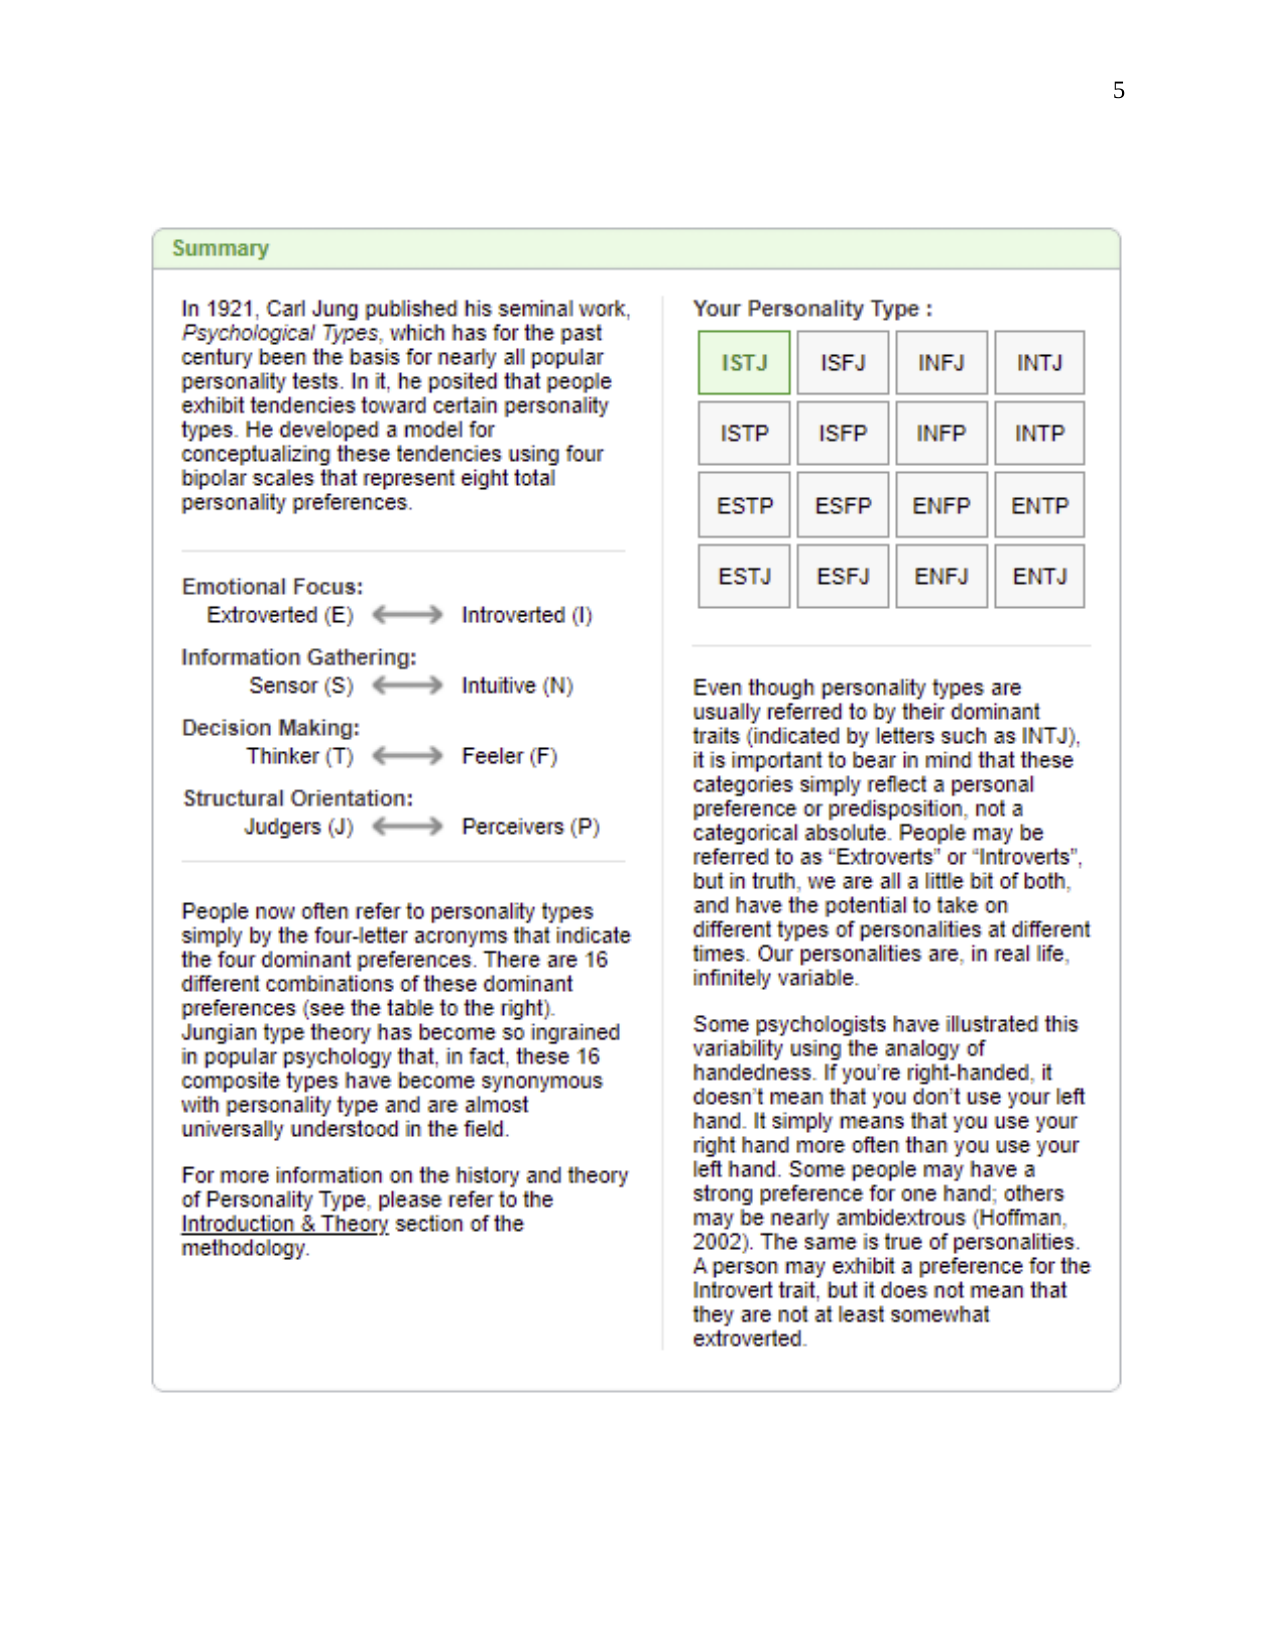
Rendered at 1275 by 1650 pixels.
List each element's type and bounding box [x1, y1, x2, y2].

picture [150, 224, 1125, 1397]
